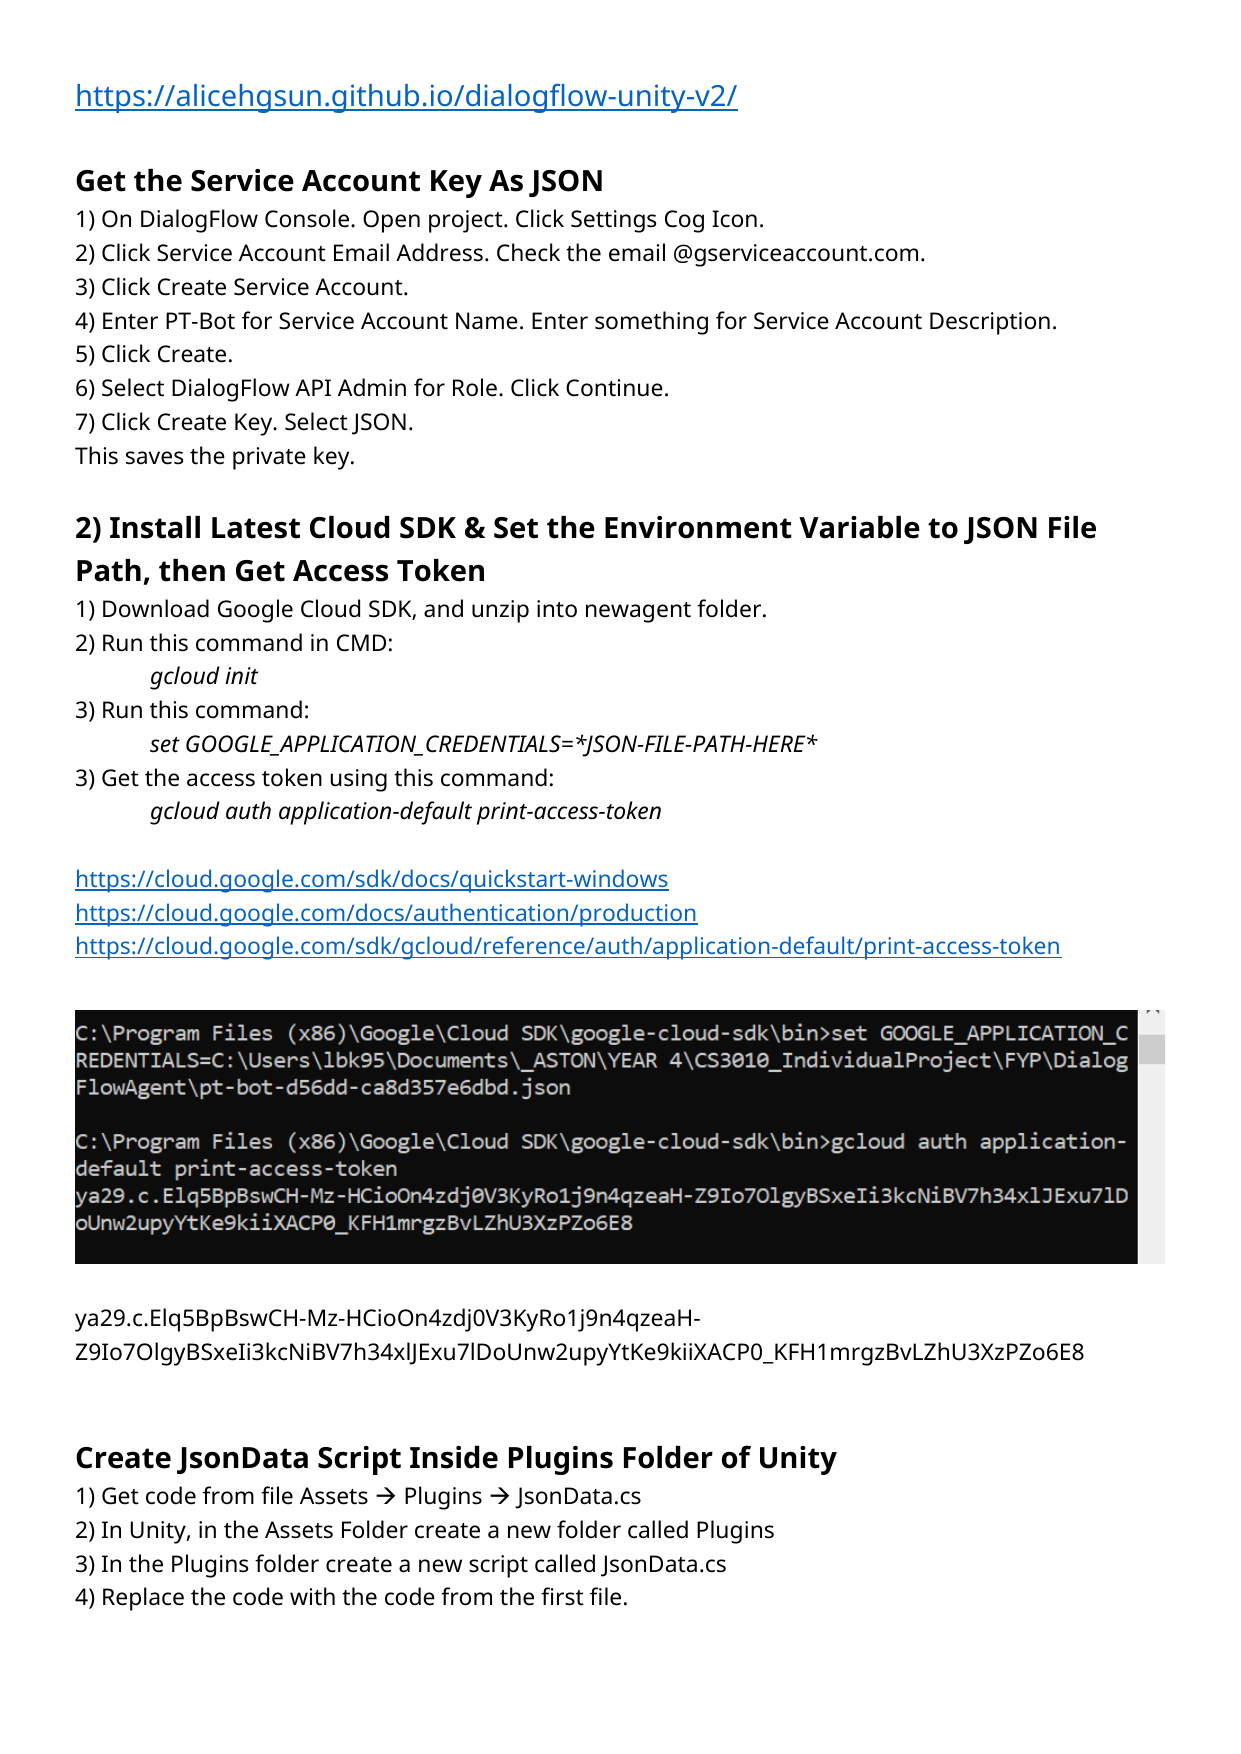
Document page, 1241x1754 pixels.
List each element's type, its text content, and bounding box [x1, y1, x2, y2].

text Get the Service Account Key As JSON [75, 161, 1165, 200]
text This saves the private key. [75, 440, 1165, 471]
text https://cloud.google.com/sdk/gcloud/reference/auth/application-default/print-access-token [75, 930, 1165, 962]
text gcloud init [75, 660, 1165, 692]
text 4) Replace the code with the code from the first file. [75, 1581, 1165, 1613]
text 1) Get code from file Assets Plugins JsonData.cs [75, 1480, 1165, 1511]
text https://cloud.google.com/docs/authentication/production [75, 897, 1165, 928]
text 5) Click Create. [75, 338, 1165, 370]
picture [75, 1010, 1166, 1264]
text gcloud auth application-default print-access-token [75, 795, 1165, 827]
text 1) Download Google Cloud SDK, and unzip into newagent folder. [75, 593, 1165, 624]
text 2) Click Service Account Email Address. Check the email @gserviceaccount.com. [75, 237, 1165, 268]
text 2) Run this command in CMD: [75, 627, 1165, 658]
text 3) Click Create Service Account. [75, 271, 1165, 302]
text 2) In Unity, in the Assets Folder create a new folder called Plugins [75, 1514, 1165, 1545]
text 6) Select DialogFlow API Admin for Role. Click Continue. [75, 372, 1165, 403]
text https://cloud.google.com/sdk/docs/quickstart-windows [75, 863, 1165, 894]
text 3) Run this command: [75, 694, 1165, 725]
text 7) Click Create Key. Select JSON. [75, 406, 1165, 437]
text set GOOGLE_APPLICATION_CREDENTIALS=*JSON-FILE-PATH-HERE* [75, 728, 1165, 759]
text 3) Get the access token using this command: [75, 762, 1165, 793]
text Create JsonData Script Inside Plugins Folder of Unity [75, 1437, 1165, 1477]
text 1) On DialogFlow Console. Open project. Click Settings Cog Icon. [75, 203, 1165, 235]
text 3) In the Plugins folder create a new script called JsonData.cs [75, 1548, 1165, 1579]
text https://alicehgsun.github.io/dialogflow-unity-v2/ [75, 75, 1165, 115]
text ya29.c.Elq5BpBswCH-Mz-HCioOn4zdj0V3KyRo1j9n4qzeaH-Z9Io7OlgyBSxeIi3kcNiBV7h34xlJExu7lDoUnw2upyYtKe9kiiXACP0_KFH1mrgzBvLZhU3XzPZo6E8 [75, 1302, 1165, 1367]
text 4) Enter PT-Bot for Service Account Name. Enter something for Service Account Description. [75, 305, 1165, 336]
text 2) Install Latest Cloud SDK & Set the Environment Variable to JSON File Path, then Get Access Token [75, 507, 1165, 590]
